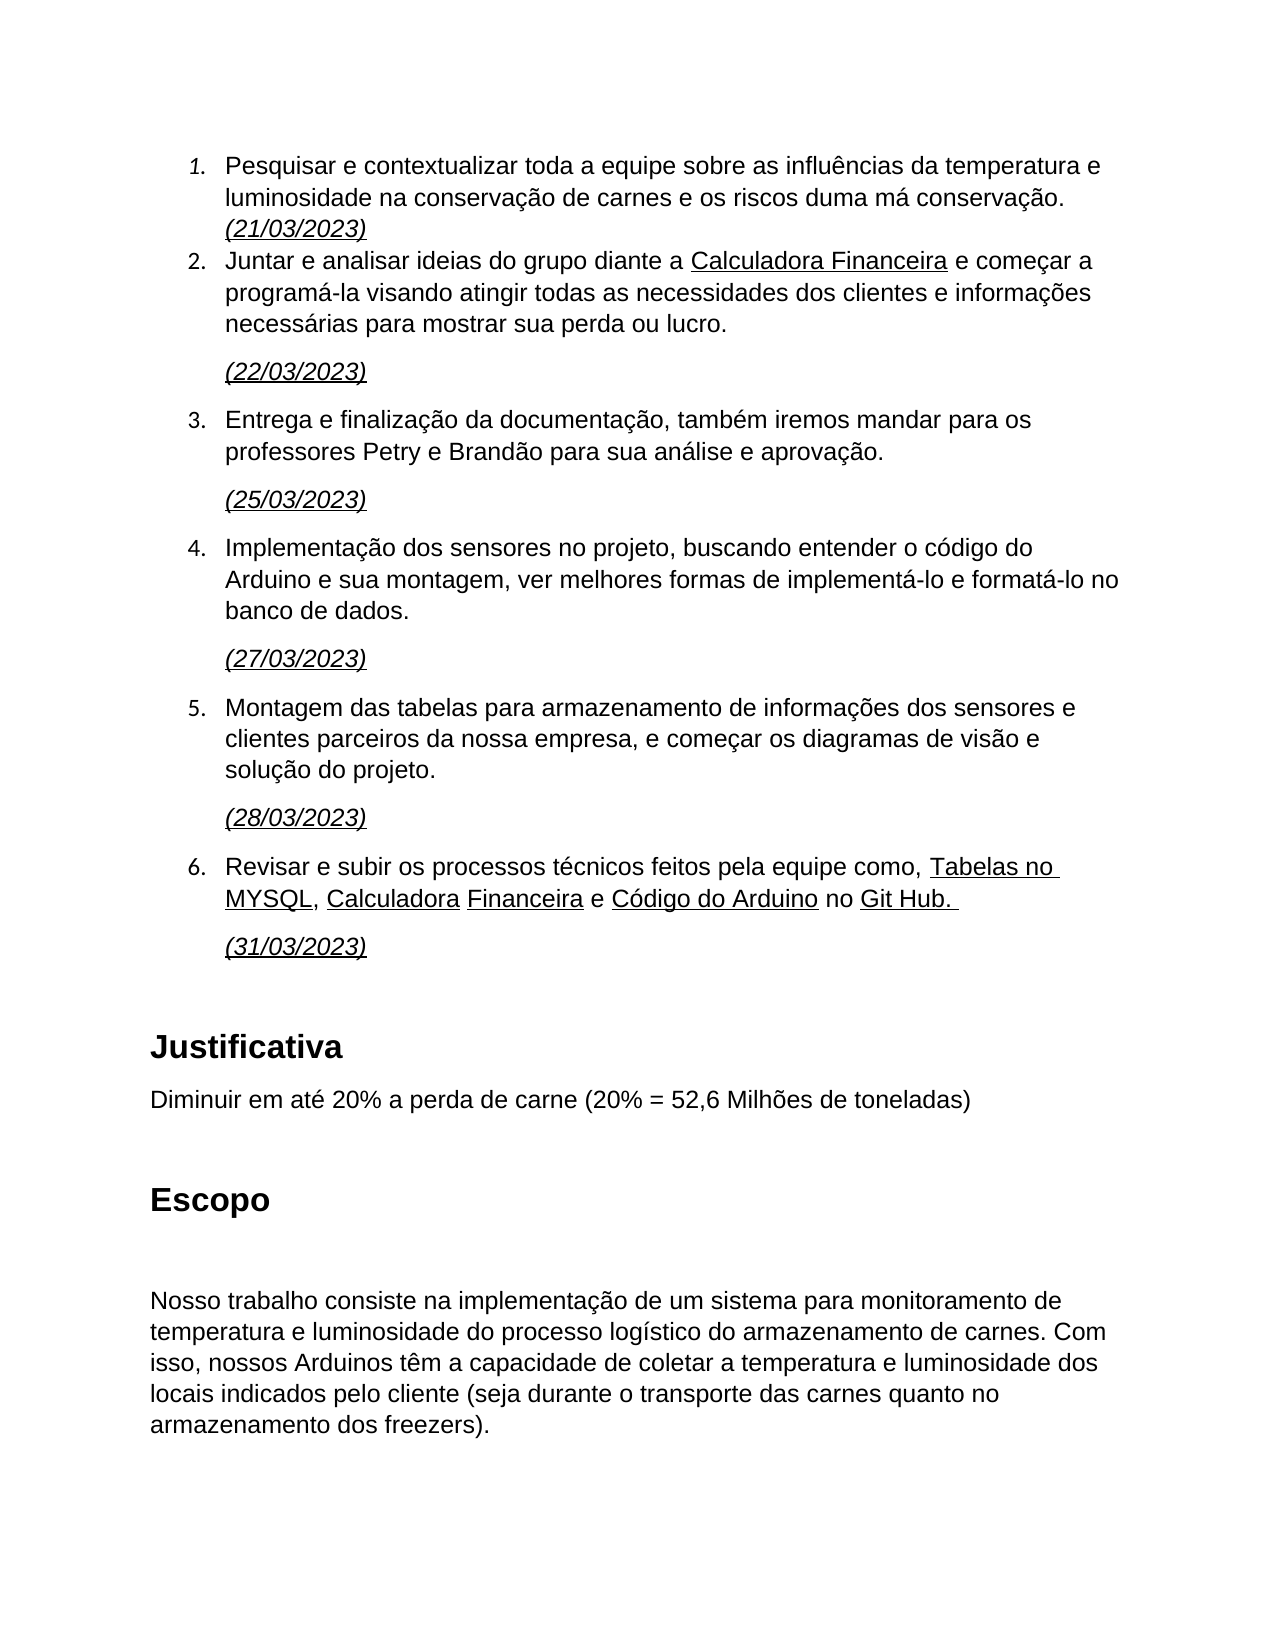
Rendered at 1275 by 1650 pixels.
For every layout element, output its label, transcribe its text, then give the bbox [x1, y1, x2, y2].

list Montagem das tabelas para armazenamento de informações dos sensores e clientes parceiros da nossa empresa, e começar os diagramas de visão e solução do projeto. [187, 692, 1125, 784]
list Implementação dos sensores no projeto, buscando entender o código do Arduino e sua montagem, ver melhores formas de implementá-lo e formatá-lo no banco de dados. [187, 532, 1125, 625]
list Pesquisar e contextualizar toda a equipe sobre as influências da temperatura e luminosidade na conservação de carnes e os riscos duma má conservação. (21/03/2023) [187, 150, 1125, 243]
text Justificativa [150, 1027, 1125, 1065]
text (22/03/2023) [225, 356, 1125, 385]
text Nosso trabalho consiste na implementação de um sistema para monitoramento de temperatura e luminosidade do processo logístico do armazenamento de carnes. Com isso, nossos Arduinos têm a capacidade de coletar a temperatura e luminosidade dos locais indicados pelo cliente (seja durante o transporte das carnes quanto no armazenamento dos freezers). [150, 1286, 1125, 1439]
text Diminuir em até 20% a perda de carne (20% = 52,6 Milhões de toneladas) [150, 1085, 1125, 1114]
text (31/03/2023) [225, 931, 1125, 960]
text (28/03/2023) [225, 803, 1125, 832]
text (27/03/2023) [225, 644, 1125, 673]
list Revisar e subir os processos técnicos feitos pela equipe como, Tabelas no MYSQL, Calculadora Financeira e Código do Arduino no Git Hub. [187, 851, 1125, 912]
text (25/03/2023) [225, 485, 1125, 513]
text Escopo [150, 1180, 1125, 1219]
list Entrega e finalização da documentação, também iremos mandar para os professores Petry e Brandão para sua análise e aprovação. [187, 404, 1125, 466]
list Juntar e analisar ideias do grupo diante a Calculadora Financeira e começar a programá-la visando atingir todas as necessidades dos clientes e informações necessárias para mostrar sua perda ou lucro. [187, 245, 1125, 337]
